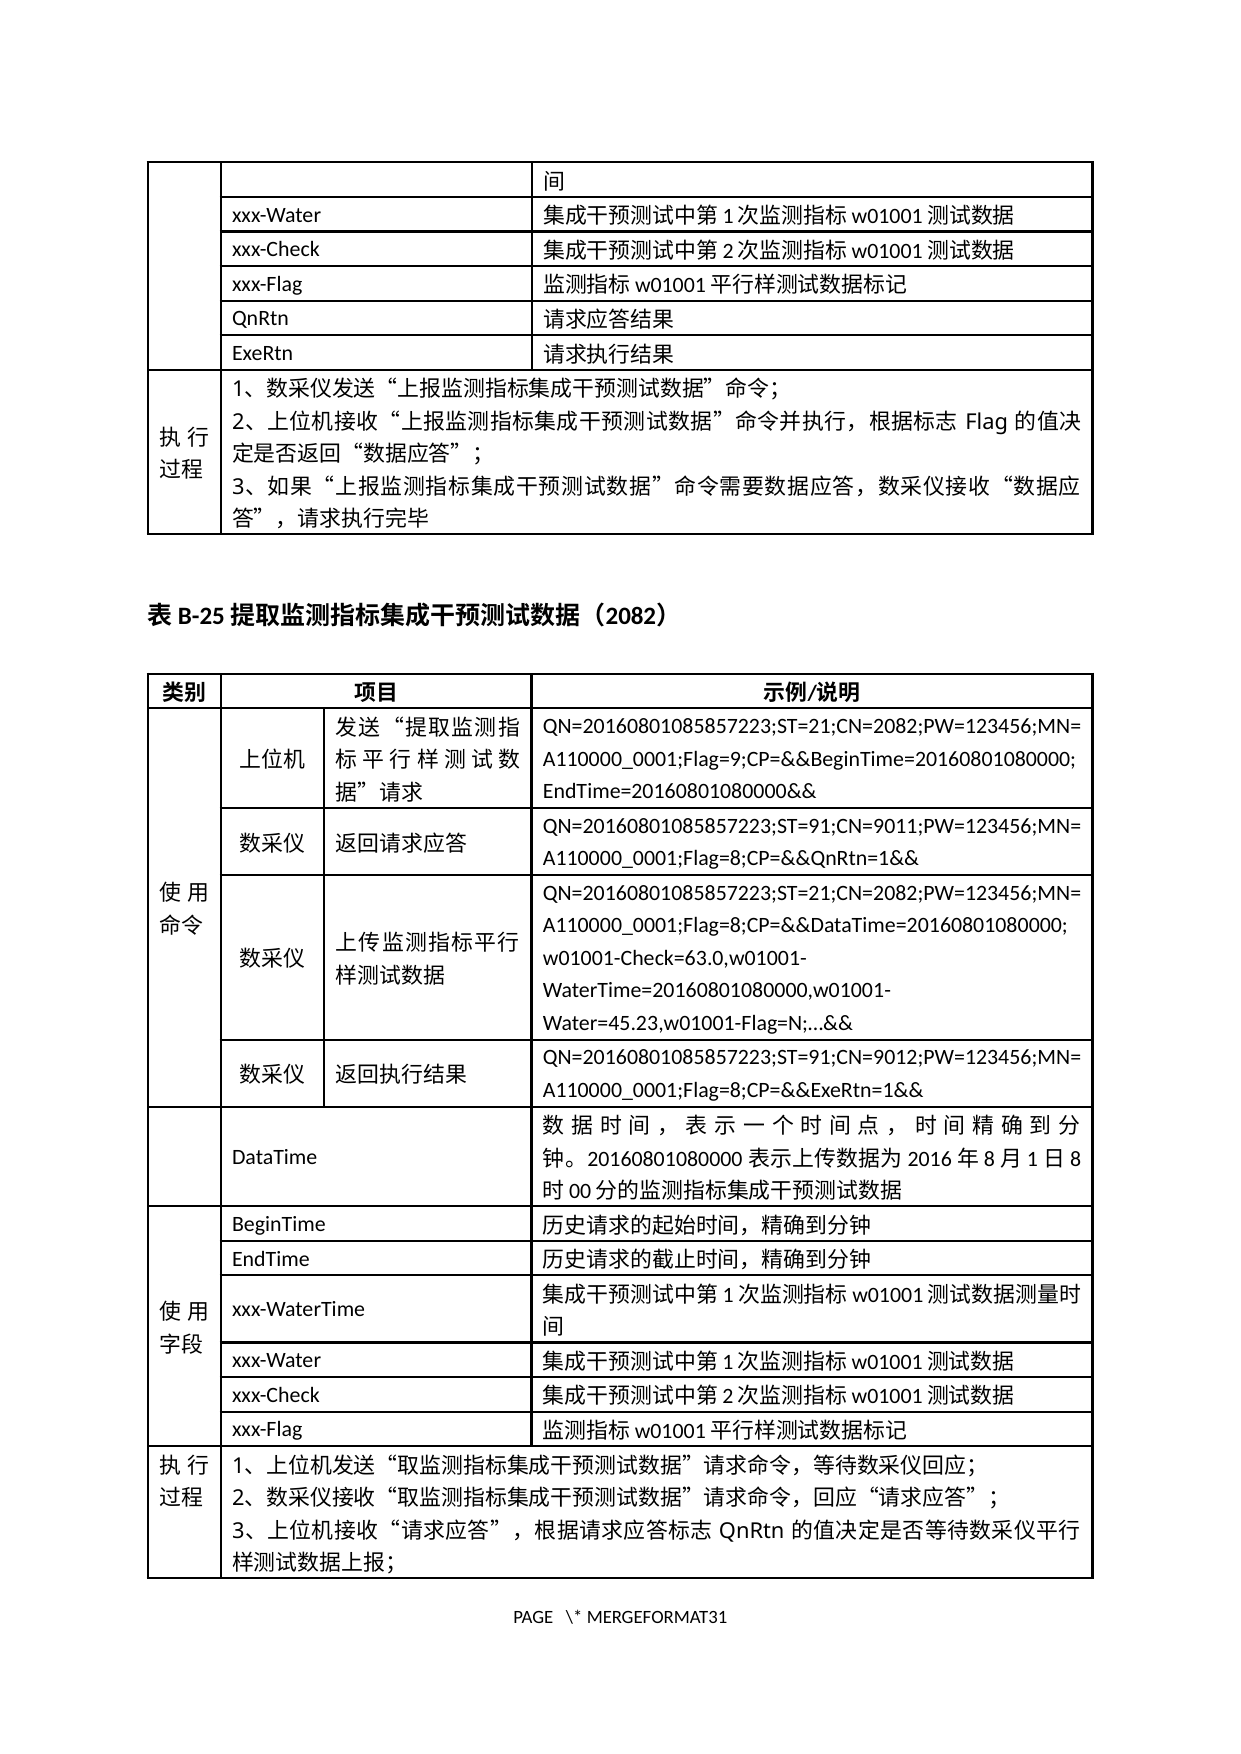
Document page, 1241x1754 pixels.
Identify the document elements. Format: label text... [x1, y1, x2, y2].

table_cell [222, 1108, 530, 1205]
subtitle 表B-25 提取监测指标集成干预测试数据（2082） [148, 581, 1092, 646]
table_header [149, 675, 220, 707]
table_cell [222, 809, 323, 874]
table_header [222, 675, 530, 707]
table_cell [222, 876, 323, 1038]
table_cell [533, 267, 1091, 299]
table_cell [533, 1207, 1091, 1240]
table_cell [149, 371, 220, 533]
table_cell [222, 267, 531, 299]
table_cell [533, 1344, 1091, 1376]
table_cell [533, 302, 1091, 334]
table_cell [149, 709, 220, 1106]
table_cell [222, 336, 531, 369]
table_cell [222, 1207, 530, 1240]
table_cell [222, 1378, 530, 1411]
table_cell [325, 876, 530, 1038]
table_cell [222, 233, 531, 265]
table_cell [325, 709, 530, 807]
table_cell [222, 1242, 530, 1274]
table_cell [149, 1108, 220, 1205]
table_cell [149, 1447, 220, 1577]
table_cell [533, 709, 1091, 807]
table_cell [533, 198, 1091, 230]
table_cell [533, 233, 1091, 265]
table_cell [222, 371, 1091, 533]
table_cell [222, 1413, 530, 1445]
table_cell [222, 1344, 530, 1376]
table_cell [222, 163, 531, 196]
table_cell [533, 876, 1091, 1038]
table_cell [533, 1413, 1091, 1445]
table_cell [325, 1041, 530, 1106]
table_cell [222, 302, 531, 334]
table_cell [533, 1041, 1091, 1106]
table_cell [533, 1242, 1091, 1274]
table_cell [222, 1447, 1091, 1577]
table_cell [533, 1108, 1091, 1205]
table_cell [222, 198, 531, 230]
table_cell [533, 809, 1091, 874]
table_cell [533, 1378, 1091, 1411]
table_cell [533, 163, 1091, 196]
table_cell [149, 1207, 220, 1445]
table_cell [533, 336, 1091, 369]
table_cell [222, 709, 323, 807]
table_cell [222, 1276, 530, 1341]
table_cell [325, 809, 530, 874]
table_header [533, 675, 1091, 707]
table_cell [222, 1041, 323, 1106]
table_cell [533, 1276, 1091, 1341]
